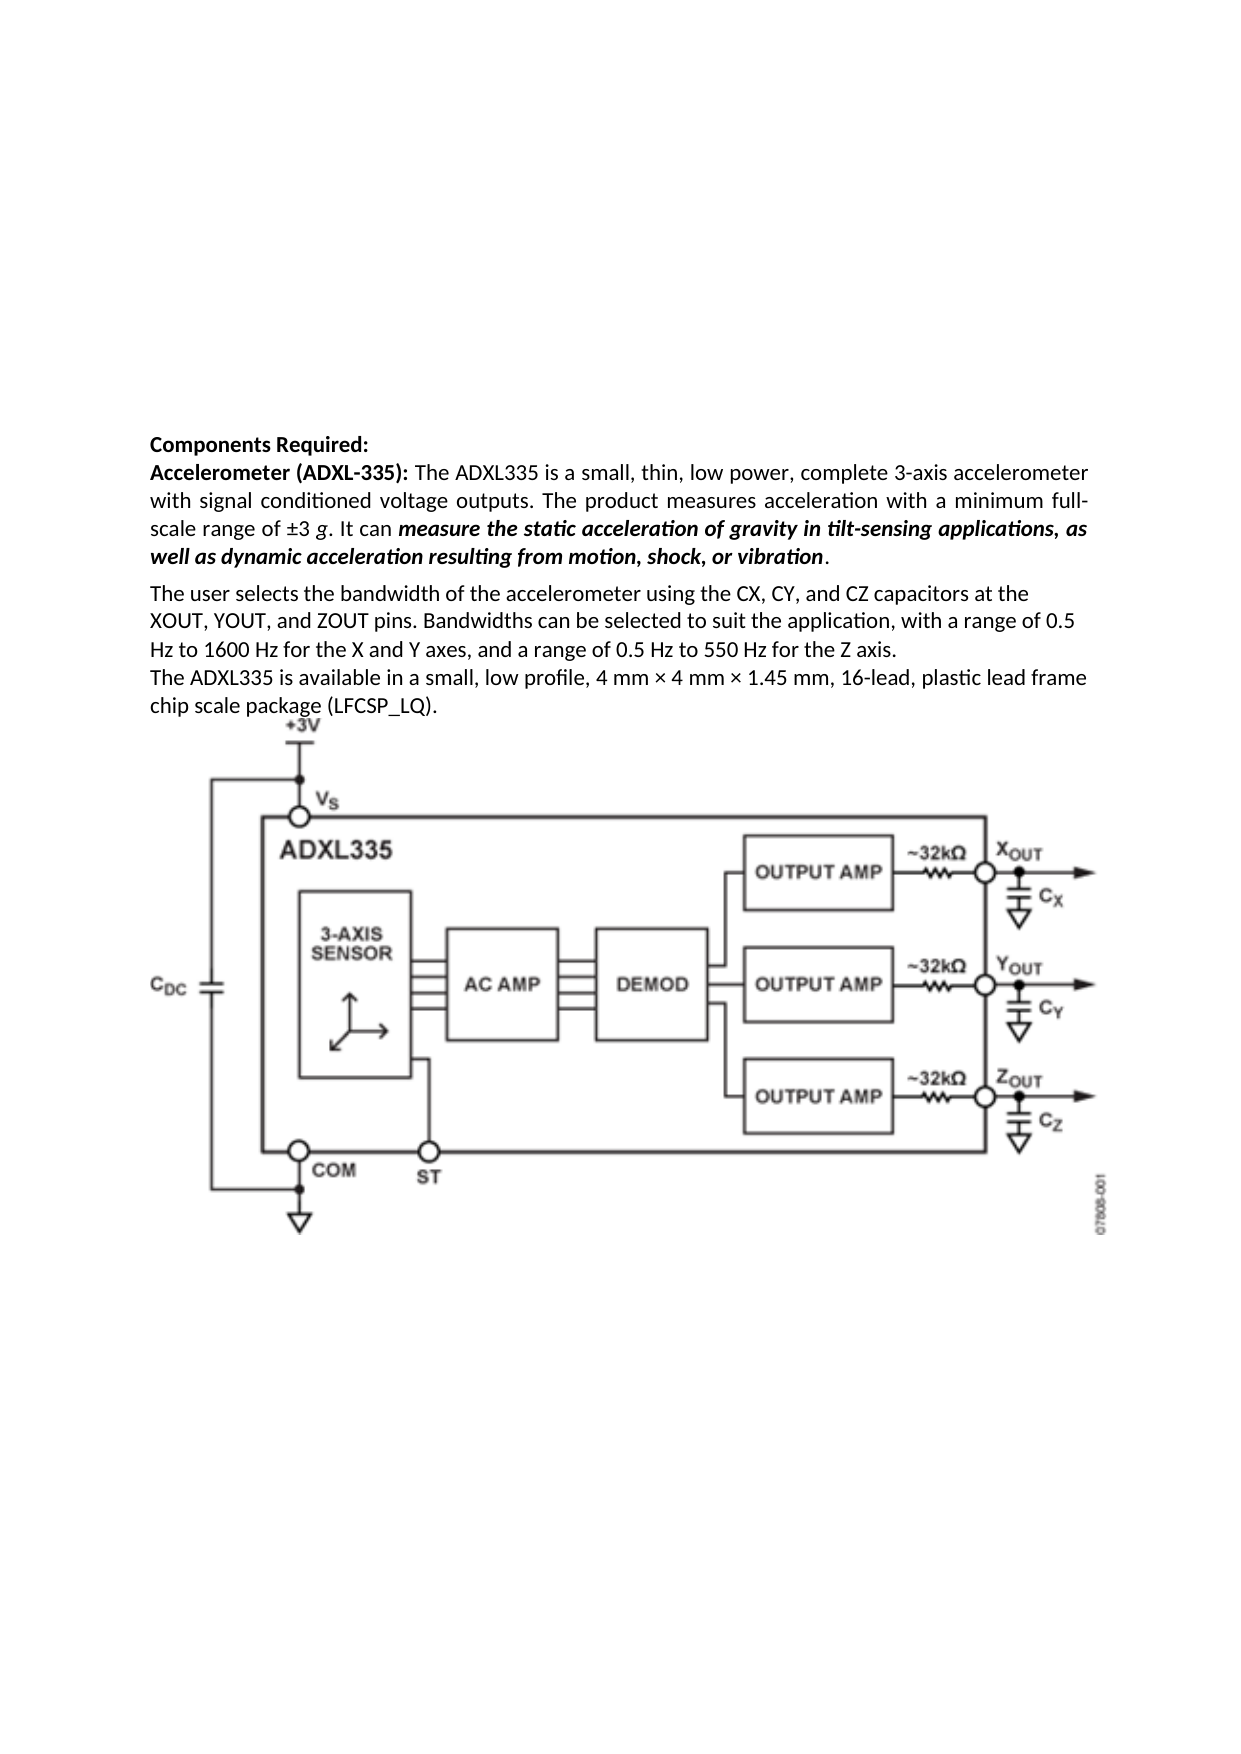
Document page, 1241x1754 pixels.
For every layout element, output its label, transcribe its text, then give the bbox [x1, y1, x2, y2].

text Components Required: [150, 430, 1090, 458]
picture [150, 718, 1107, 1235]
text The user selects the bandwidth of the accelerometer using the CX, CY, and CZ capacitors at the XOUT, YOUT, and ZOUT pins. Bandwidths can be selected to suit the application, with a range of 0.5 Hz to 1600 Hz for the X and Y axes, and a range of 0.5 Hz to 550 Hz for the Z axis. [150, 579, 1090, 663]
text Accelerometer (ADXL-335): The ADXL335 is a small, thin, low power, complete 3-axis accelerometer with signal conditioned voltage outputs. The product measures acceleration with a minimum full-scale range of ±3 g. It can measure the static acceleration of gravity in tilt-sensing applications, as well as dynamic acceleration resulting from motion, shock, or vibration. [150, 458, 1090, 570]
text The ADXL335 is available in a small, low profile, 4 mm × 4 mm × 1.45 mm, 16-lead, plastic lead frame chip scale package (LFCSP_LQ). [150, 663, 1090, 718]
